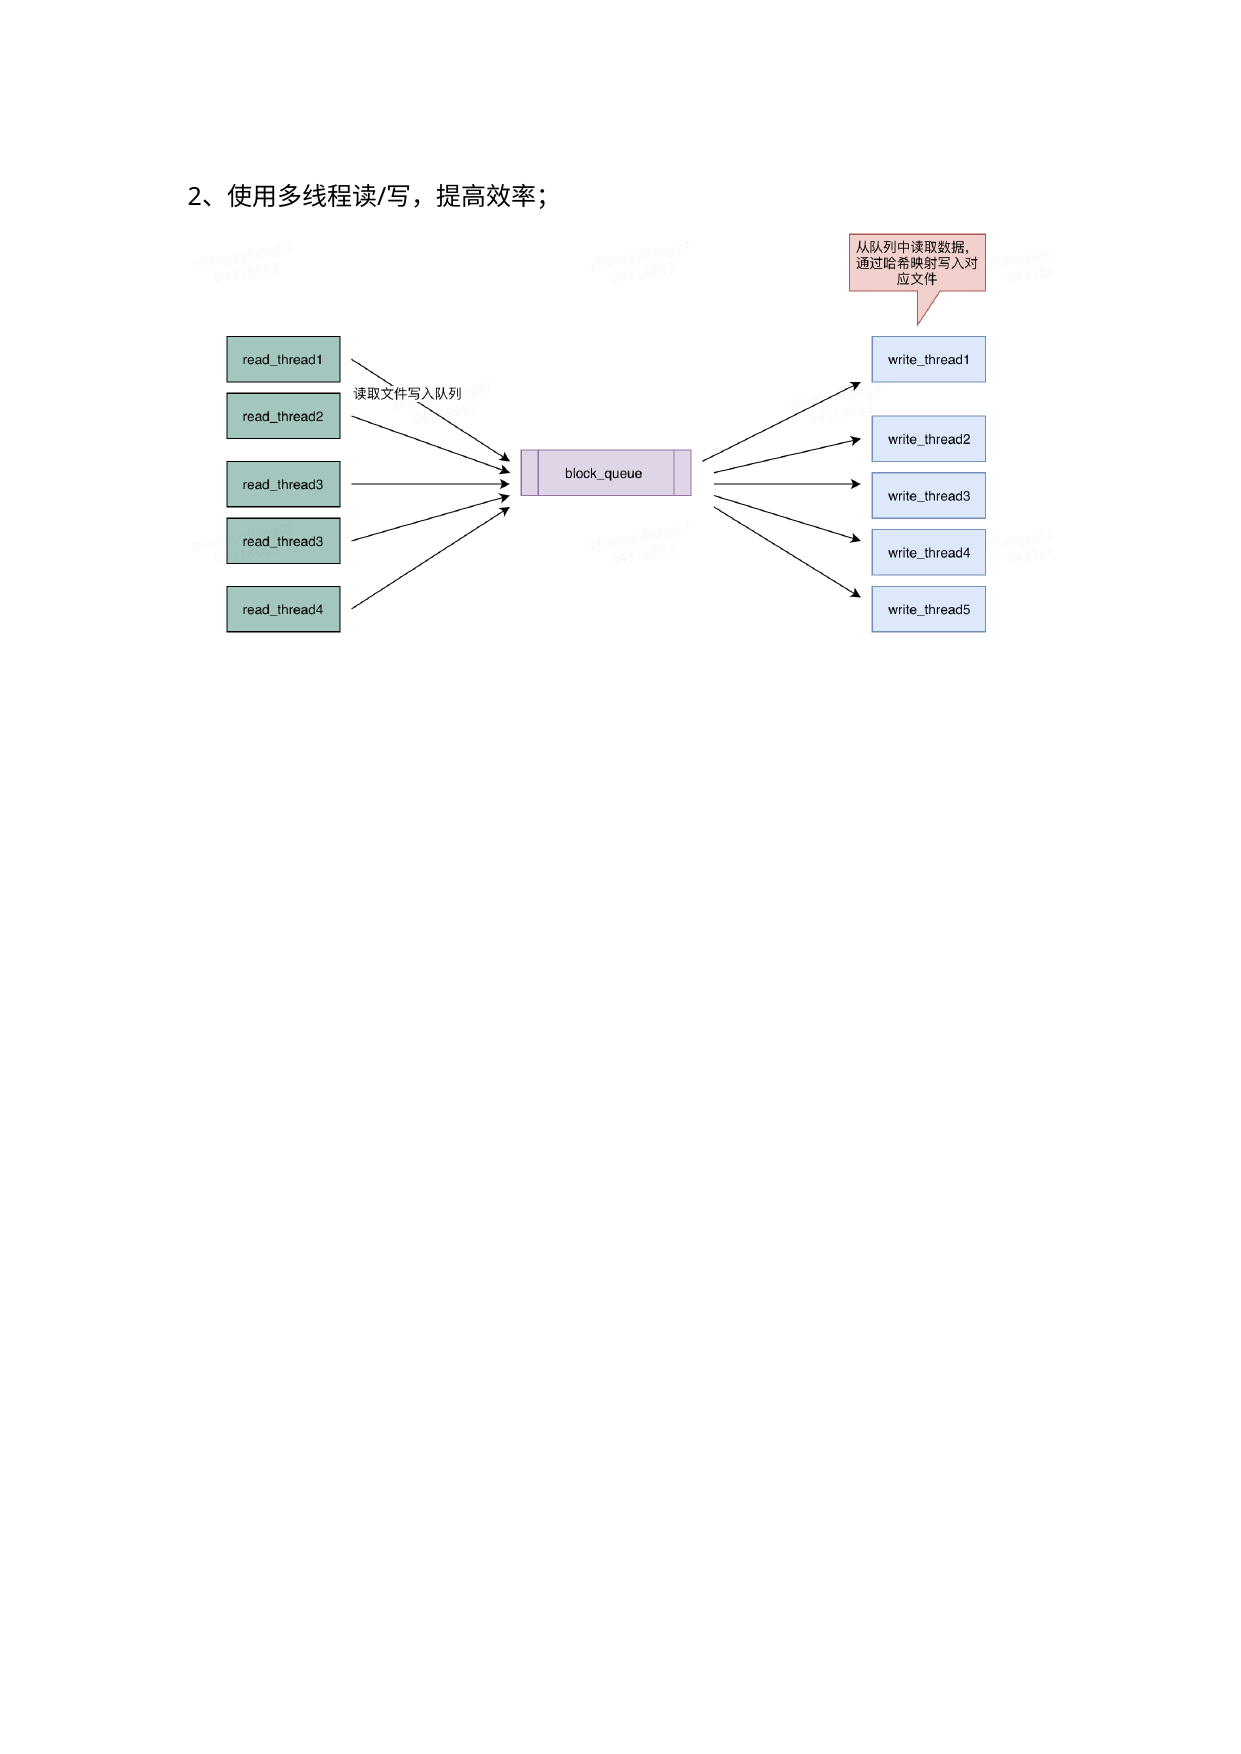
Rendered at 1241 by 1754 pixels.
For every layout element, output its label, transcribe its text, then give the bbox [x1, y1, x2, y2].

text 设计思路： [187, 162, 1053, 227]
picture [187, 480, 1052, 914]
text 1、采用生产者-消费者模式（阻塞队列），对读写任务可控，从而读内存使用可控，防止出现 超出内存限制的问题； [187, 256, 1053, 386]
